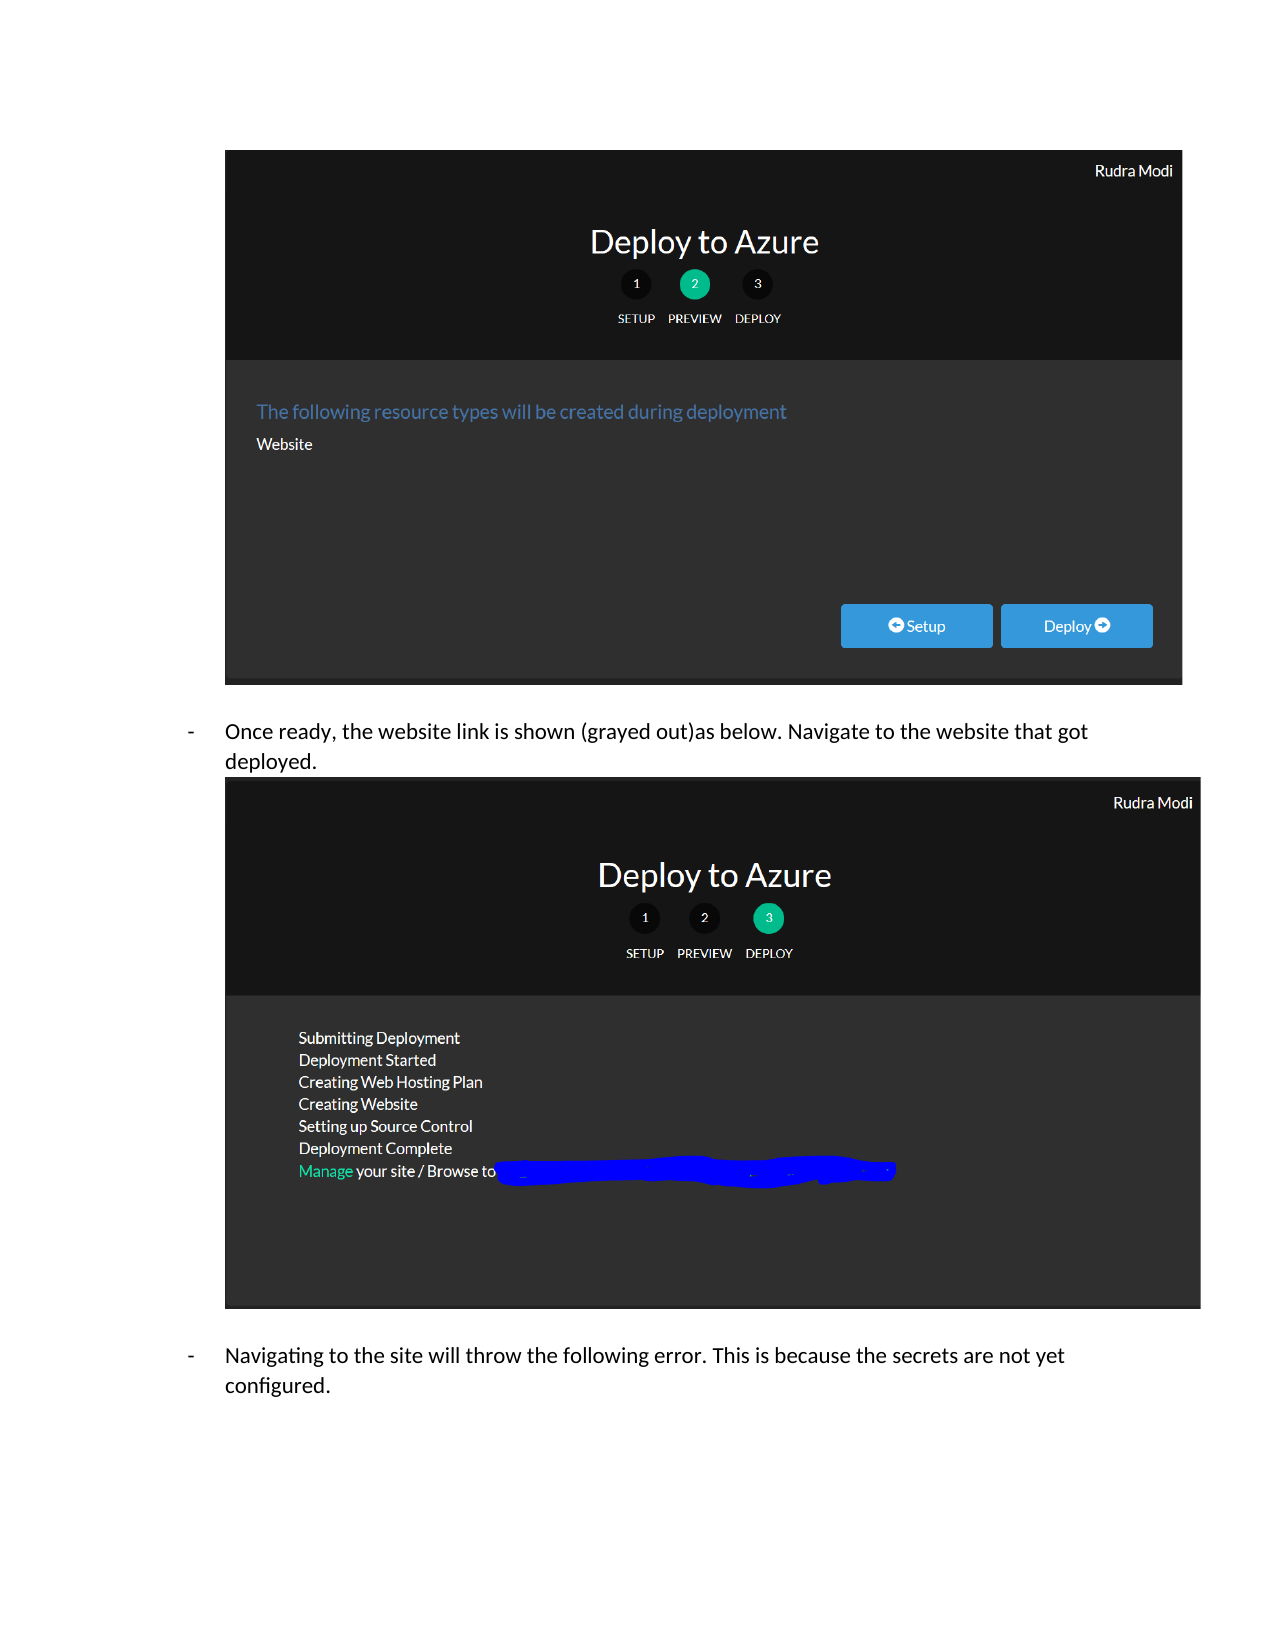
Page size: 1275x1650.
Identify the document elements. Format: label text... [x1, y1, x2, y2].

list Once ready, the website link is shown (grayed out)as below. Navigate to the website that got deployed. [187, 717, 1125, 775]
picture [225, 777, 1201, 1309]
list Navigating to the site will throw the following error. This is because the secrets are not yet configured. [187, 1341, 1125, 1399]
picture [225, 150, 1183, 685]
